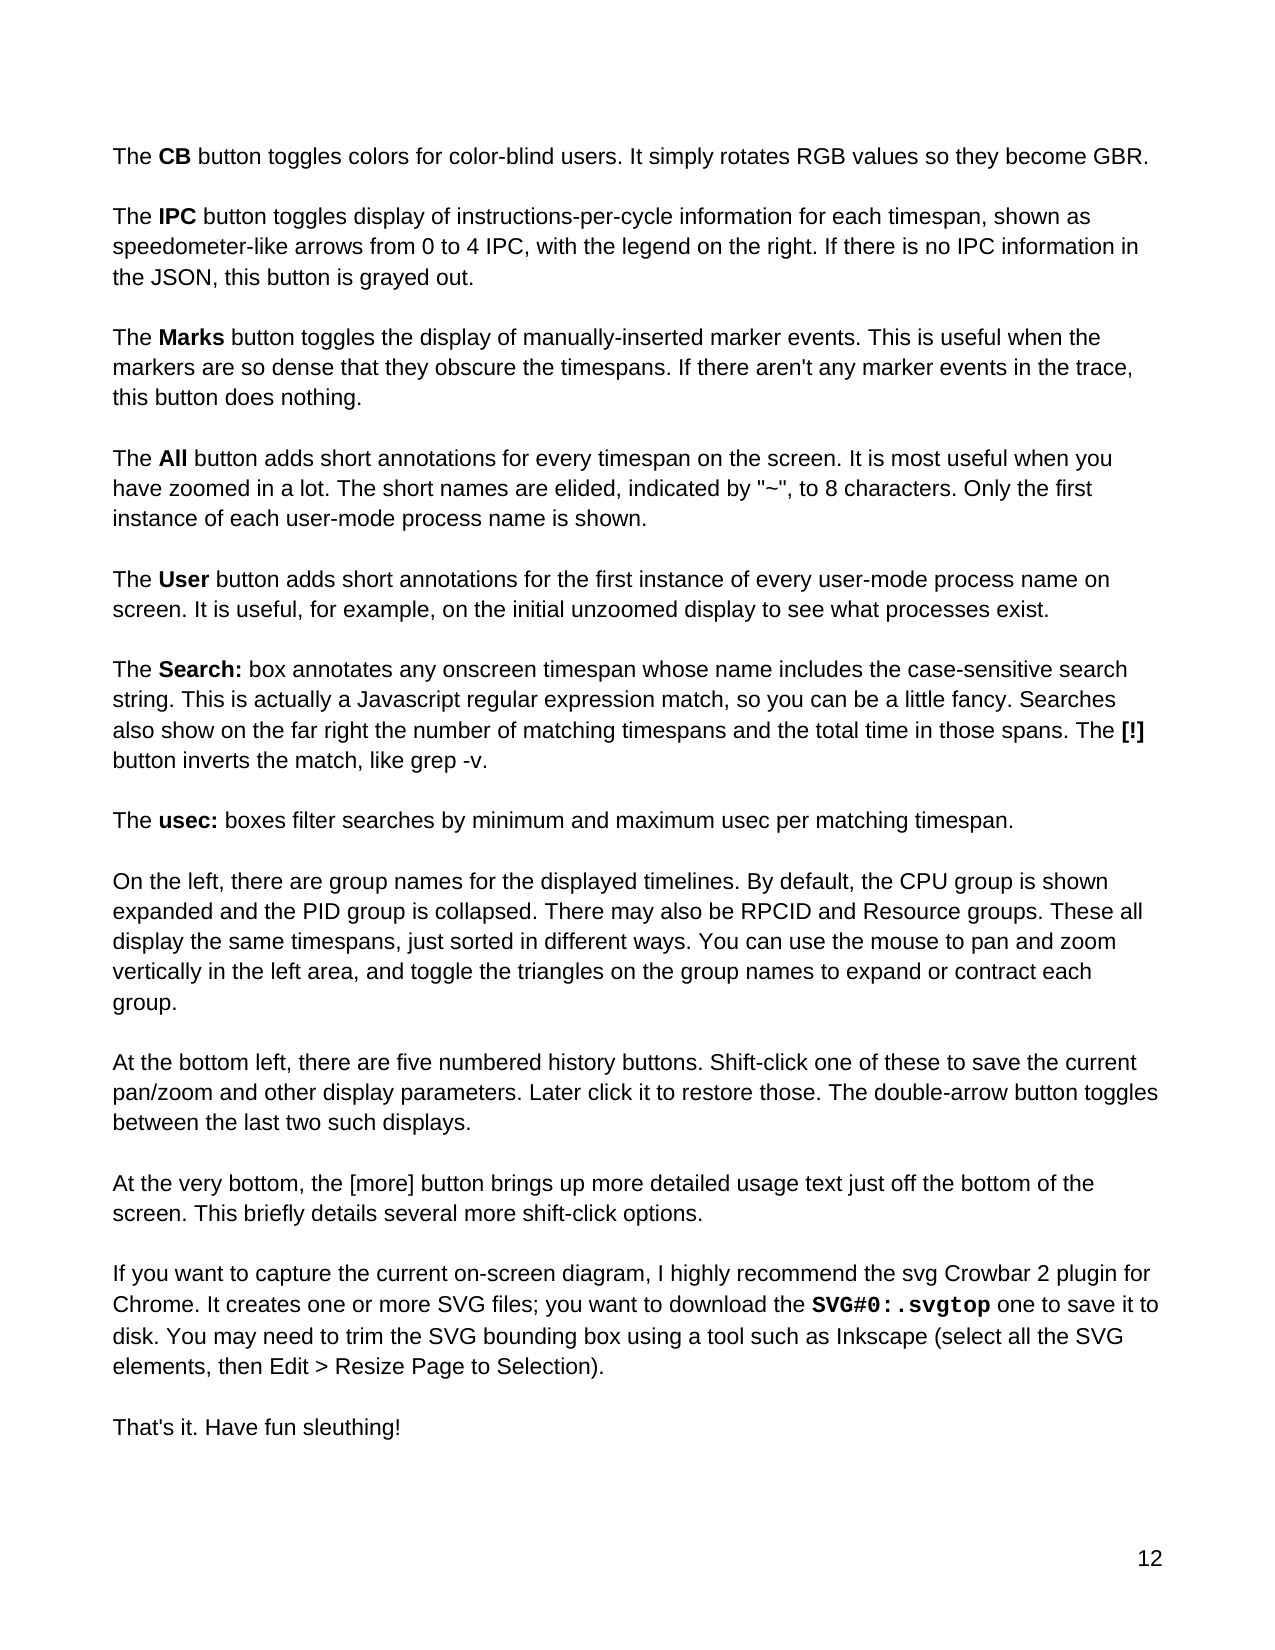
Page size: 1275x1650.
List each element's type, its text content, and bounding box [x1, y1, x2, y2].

text If you want to capture the current on-screen diagram, I highly recommend the svg Crowbar 2 plugin for Chrome. It creates one or more SVG files; you want to download the SVG#0:.svgtop one to save it to disk. You may need to trim the SVG bounding box using a tool such as Inkscape (select all the SVG elements, then Edit > Resize Page to Selection). [112, 1260, 1162, 1379]
text The Marks button toggles the display of manually-inserted marker events. This is useful when the markers are so dense that they obscure the timespans. If there aren't any marker events in the trace, this button does nothing. [112, 324, 1162, 411]
text The All button adds short annotations for every timespan on the screen. It is most useful when you have zoomed in a lot. The short names are elided, indicated by "~", to 8 characters. Only the first instance of each user-mode process name is shown. [112, 445, 1162, 532]
text The Search: box annotates any onscreen timespan whose name includes the case-sensitive search string. This is actually a Javascript regular expression match, so you can be a little fancy. Searches also show on the far right the number of matching timespans and the total time in those spans. The [!] button inverts the match, like grep -v. [112, 656, 1162, 773]
text The User button adds short annotations for the first instance of every user-mode process name on screen. It is useful, for example, on the initial unzoomed display to see what processes exist. [112, 566, 1162, 622]
text The CB button toggles colors for color-blind users. It simply rotates RGB values so they become GBR. [112, 143, 1162, 169]
text At the bottom left, there are five numbered history buttons. Shift-click one of these to save the current pan/zoom and other display parameters. Later click it to restore those. The double-arrow button toggles between the last two such displays. [112, 1049, 1162, 1136]
text That's it. Have fun sleuthing! [112, 1413, 1162, 1440]
text On the left, there are group names for the displayed timelines. By default, the CPU group is shown expanded and the PID group is collapsed. There may also be RPCID and Resource groups. These all display the same timespans, just sorted in different ways. You can use the mouse to pan and zoom vertically in the left area, and toggle the triangles on the group names to expand or contract each group. [112, 868, 1162, 1015]
text The usec: boxes filter searches by minimum and maximum usec per matching timespan. [112, 807, 1162, 834]
text The IPC button toggles display of instructions-per-cycle information for each timespan, shown as speedometer-like arrows from 0 to 4 IPC, with the legend on the right. If there is no IPC information in the JSON, this button is grayed out. [112, 203, 1162, 290]
text At the very bottom, the [more] button brings up more detailed usage text just off the bottom of the screen. This briefly details several more shift-click options. [112, 1170, 1162, 1226]
